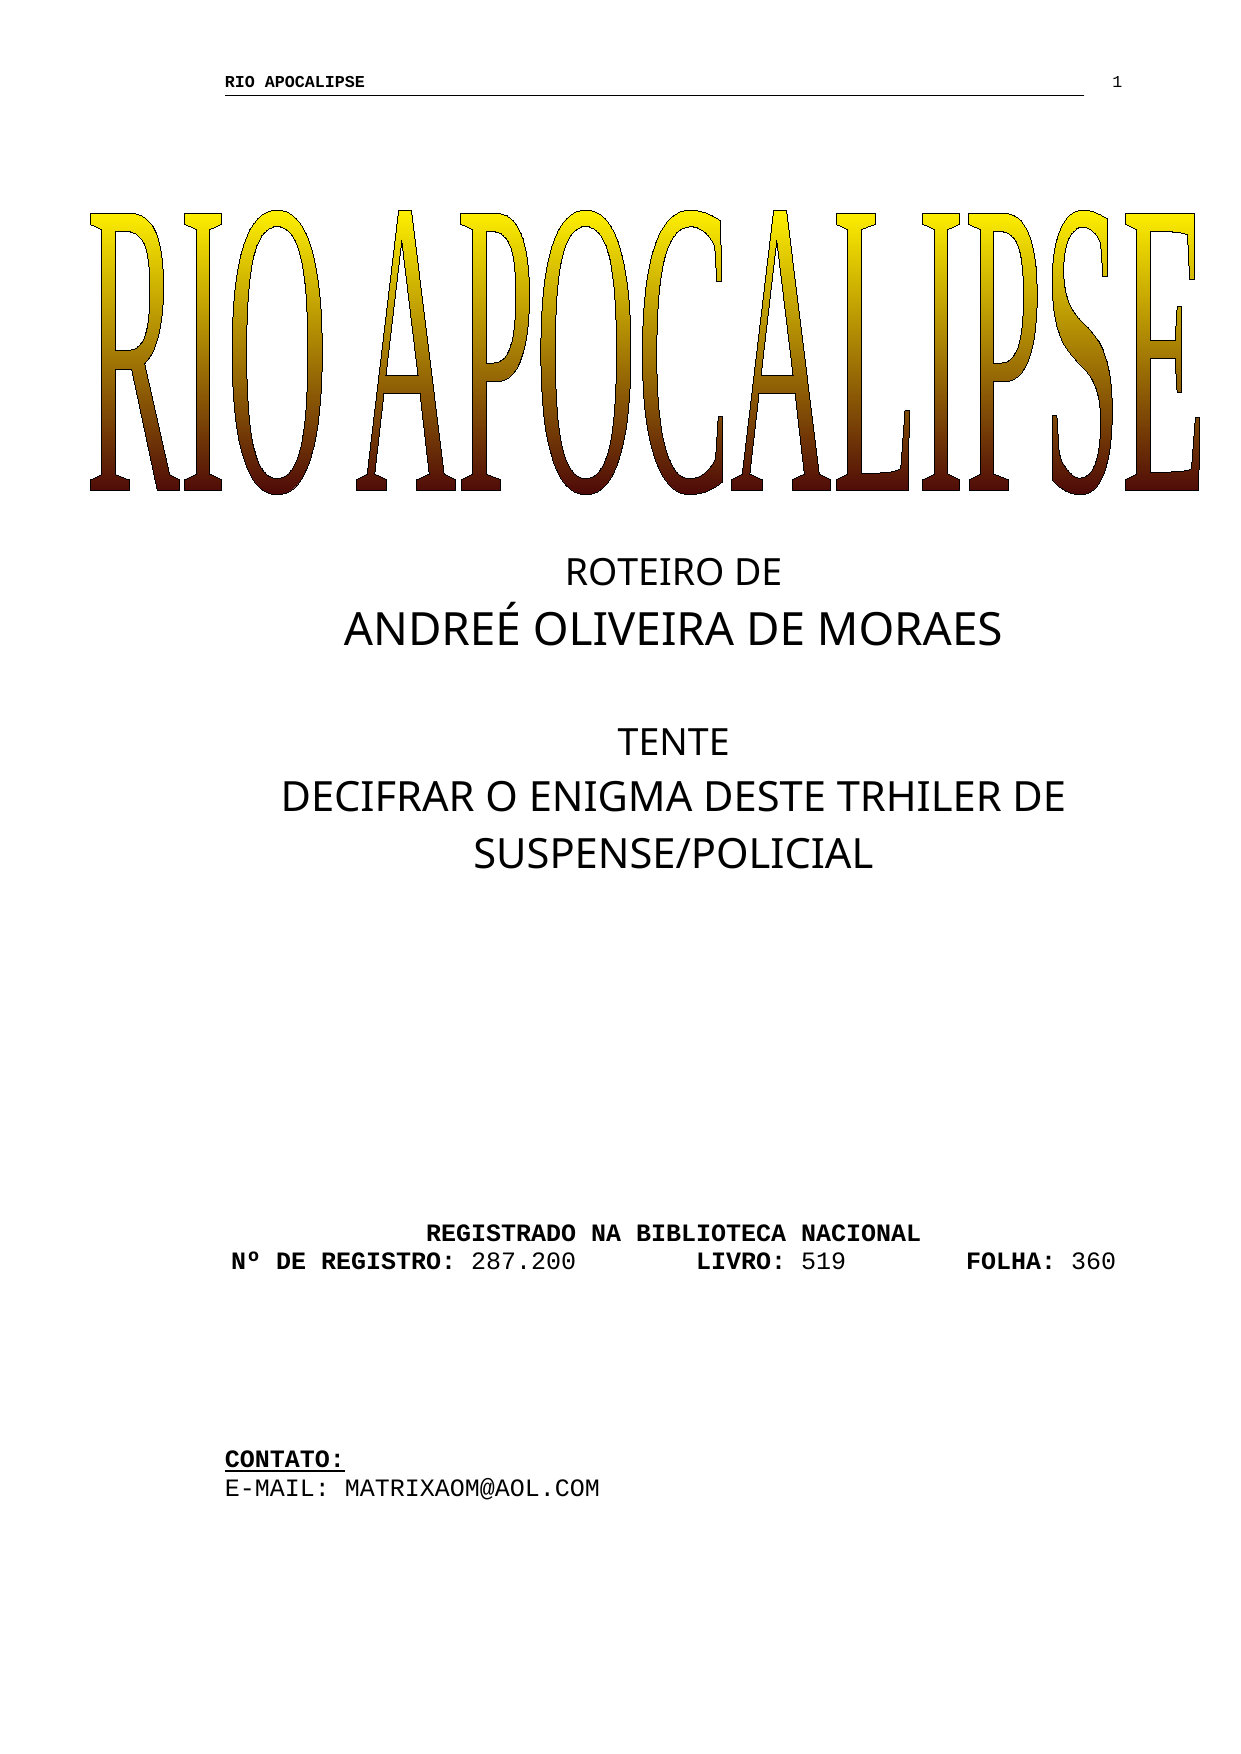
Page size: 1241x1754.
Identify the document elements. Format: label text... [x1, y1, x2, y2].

text CONTATO: [224, 1447, 1122, 1475]
text TENTE [224, 716, 1122, 767]
text Nº DE REGISTRO: 287.200 LIVRO: 519 FOLHA: 360 [224, 1248, 1122, 1277]
text REGISTRADO NA BIBLIOTECA NACIONAL [224, 1220, 1122, 1248]
text ANDREÉ OLIVEIRA DE MORAES [224, 597, 1122, 659]
text DECIFRAR O ENIGMA DESTE TRHILER DE SUSPENSE/POLICIAL [224, 767, 1122, 880]
text ROTEIRO DE [224, 546, 1122, 597]
text E-MAIL: MATRIXAOM@AOL.COM [224, 1475, 1122, 1503]
